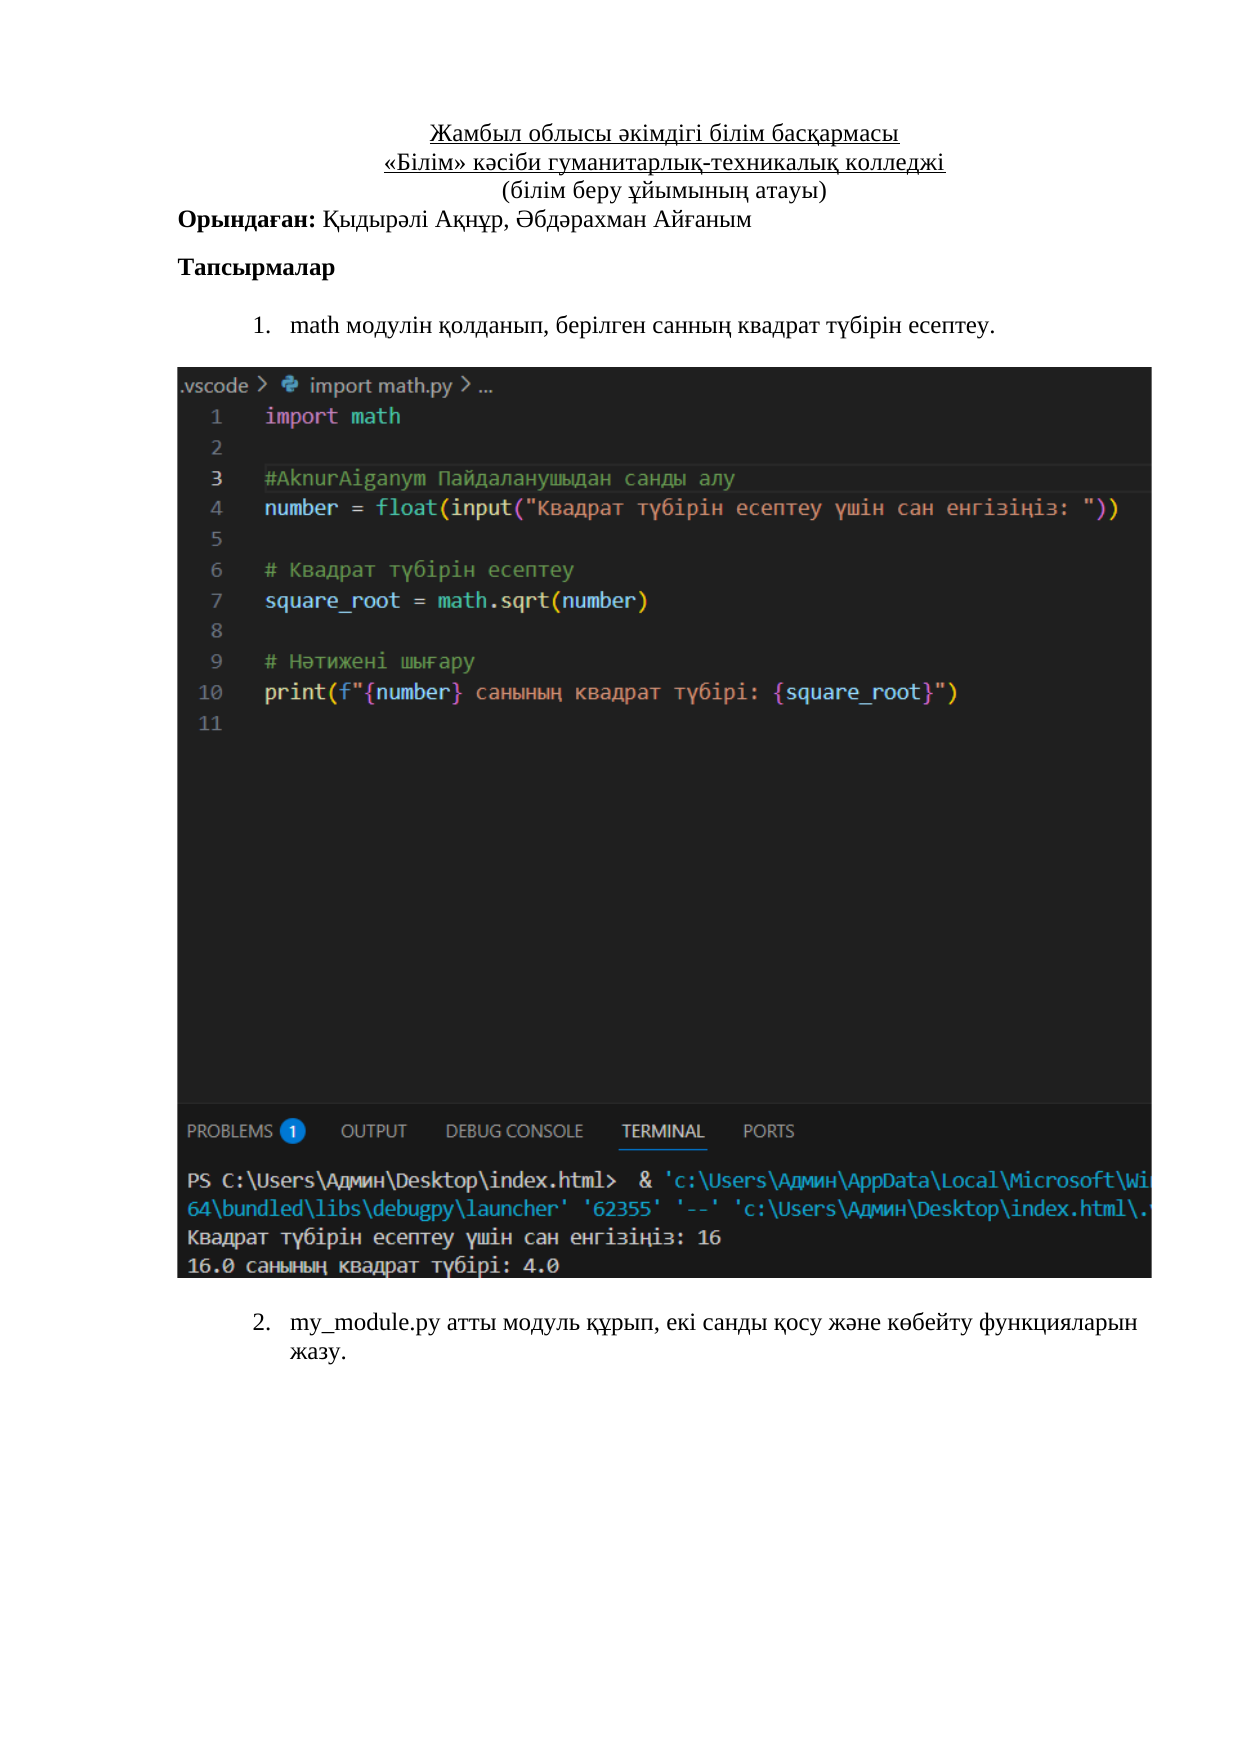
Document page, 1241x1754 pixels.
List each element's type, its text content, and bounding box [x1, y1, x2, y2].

text «Білім» кәсіби гуманитарлық-техникалық колледжі [177, 147, 1152, 176]
text (білім беру ұйымының атауы) [177, 176, 1152, 204]
text Орындаған: Қыдырәлі Ақнұр, Әбдәрахман Айғаным [177, 204, 1152, 233]
text Жамбыл облысы әкімдігі білім басқармасы [177, 118, 1152, 147]
list my_module.py атты модуль құрып, екі санды қосу және көбейту функцияларын жазу. [252, 1307, 1152, 1365]
picture [177, 367, 1152, 1278]
text Тапсырмалар [177, 252, 1152, 281]
list math модулін қолданып, берілген санның квадрат түбірін есептеу. [252, 310, 1152, 339]
